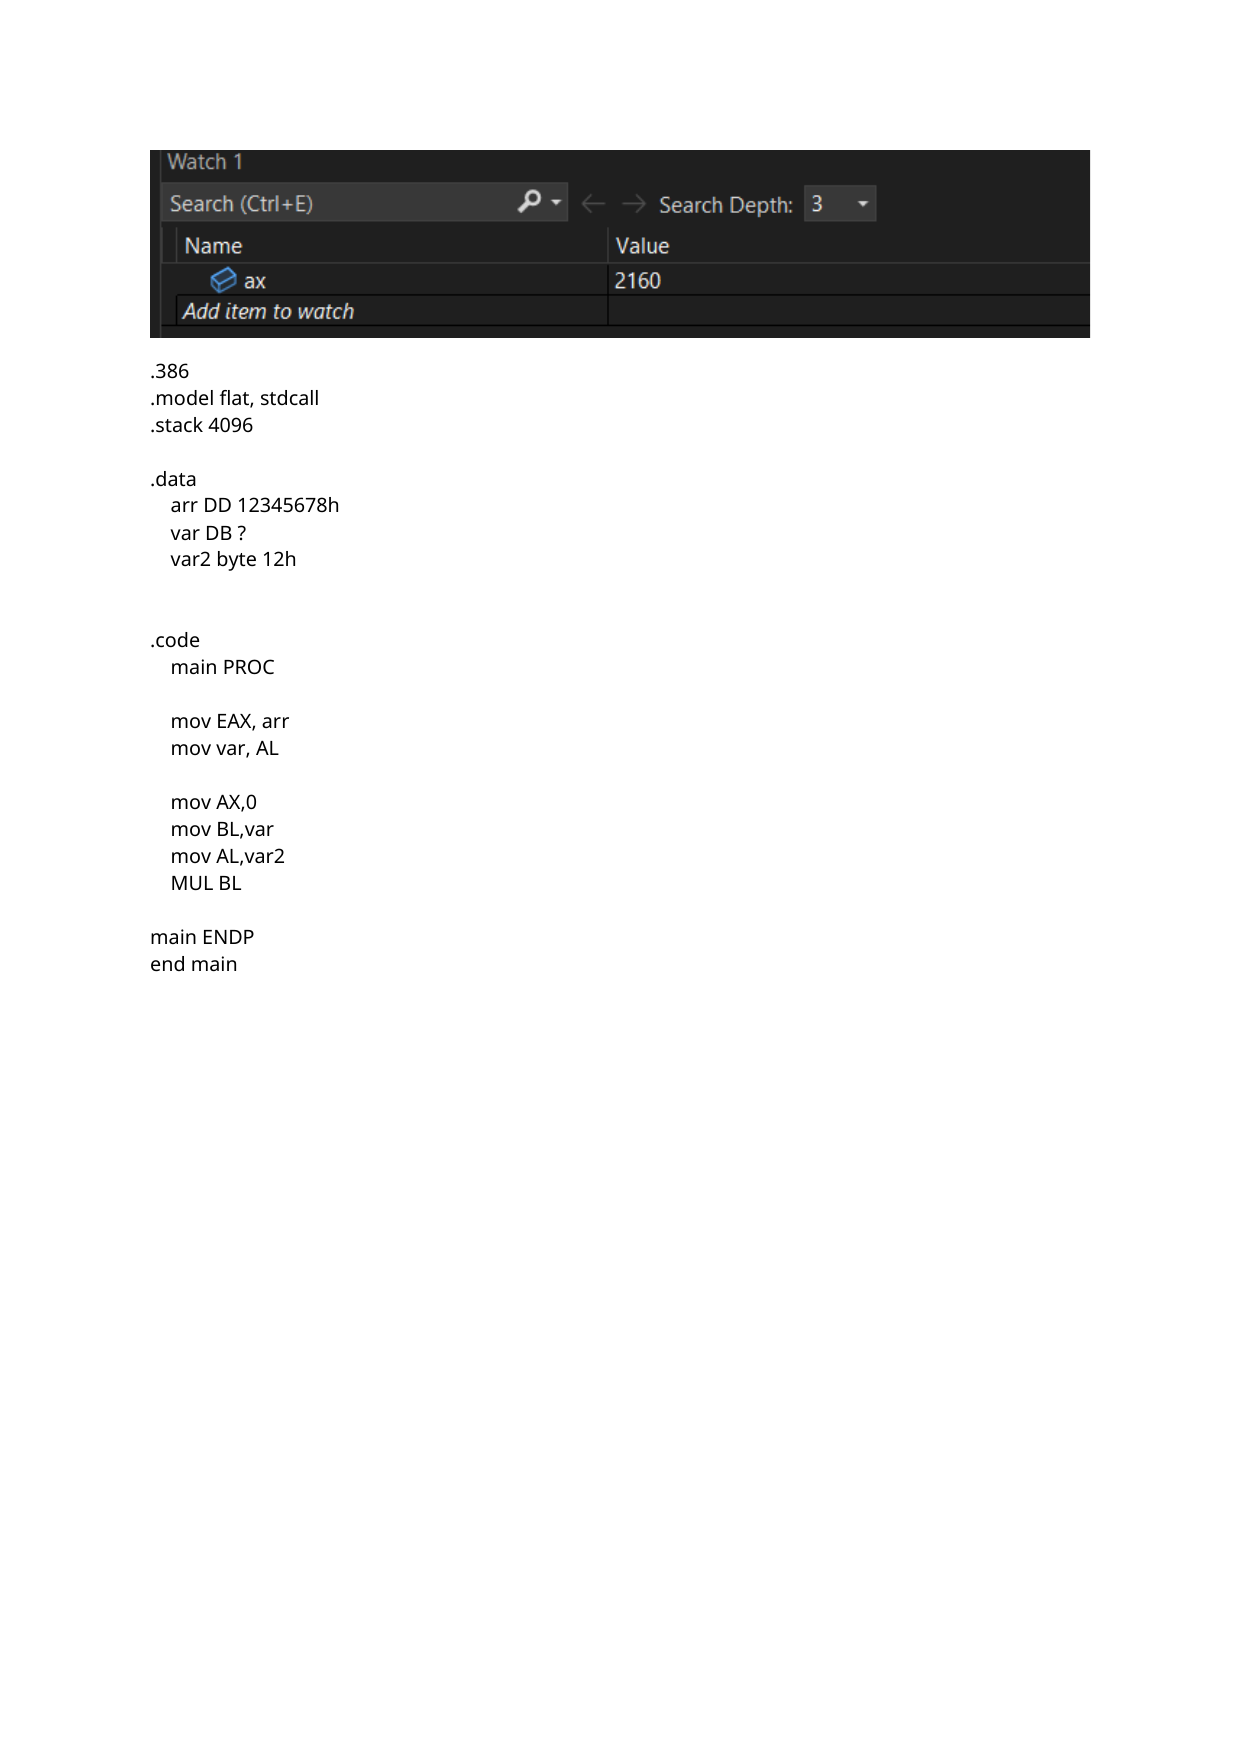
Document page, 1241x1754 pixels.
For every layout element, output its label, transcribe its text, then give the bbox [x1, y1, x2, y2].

text end main [150, 950, 1090, 977]
text arr DD 12345678h [150, 492, 1090, 519]
text mov AX,0 [150, 788, 1090, 816]
text var2 byte 12h [150, 546, 1090, 573]
text var DB ? [150, 519, 1090, 546]
text main PROC [150, 654, 1090, 681]
text mov AL,var2 [150, 842, 1090, 869]
text .model flat, stdcall [150, 384, 1090, 411]
text main ENDP [150, 923, 1090, 950]
text .data [150, 465, 1090, 492]
text .stack 4096 [150, 411, 1090, 438]
text .386 [150, 357, 1090, 384]
text mov BL,var [150, 816, 1090, 842]
text mov var, AL [150, 734, 1090, 762]
text .code [150, 627, 1090, 654]
picture [150, 150, 1091, 338]
text MUL BL [150, 869, 1090, 896]
text mov EAX, arr [150, 708, 1090, 734]
